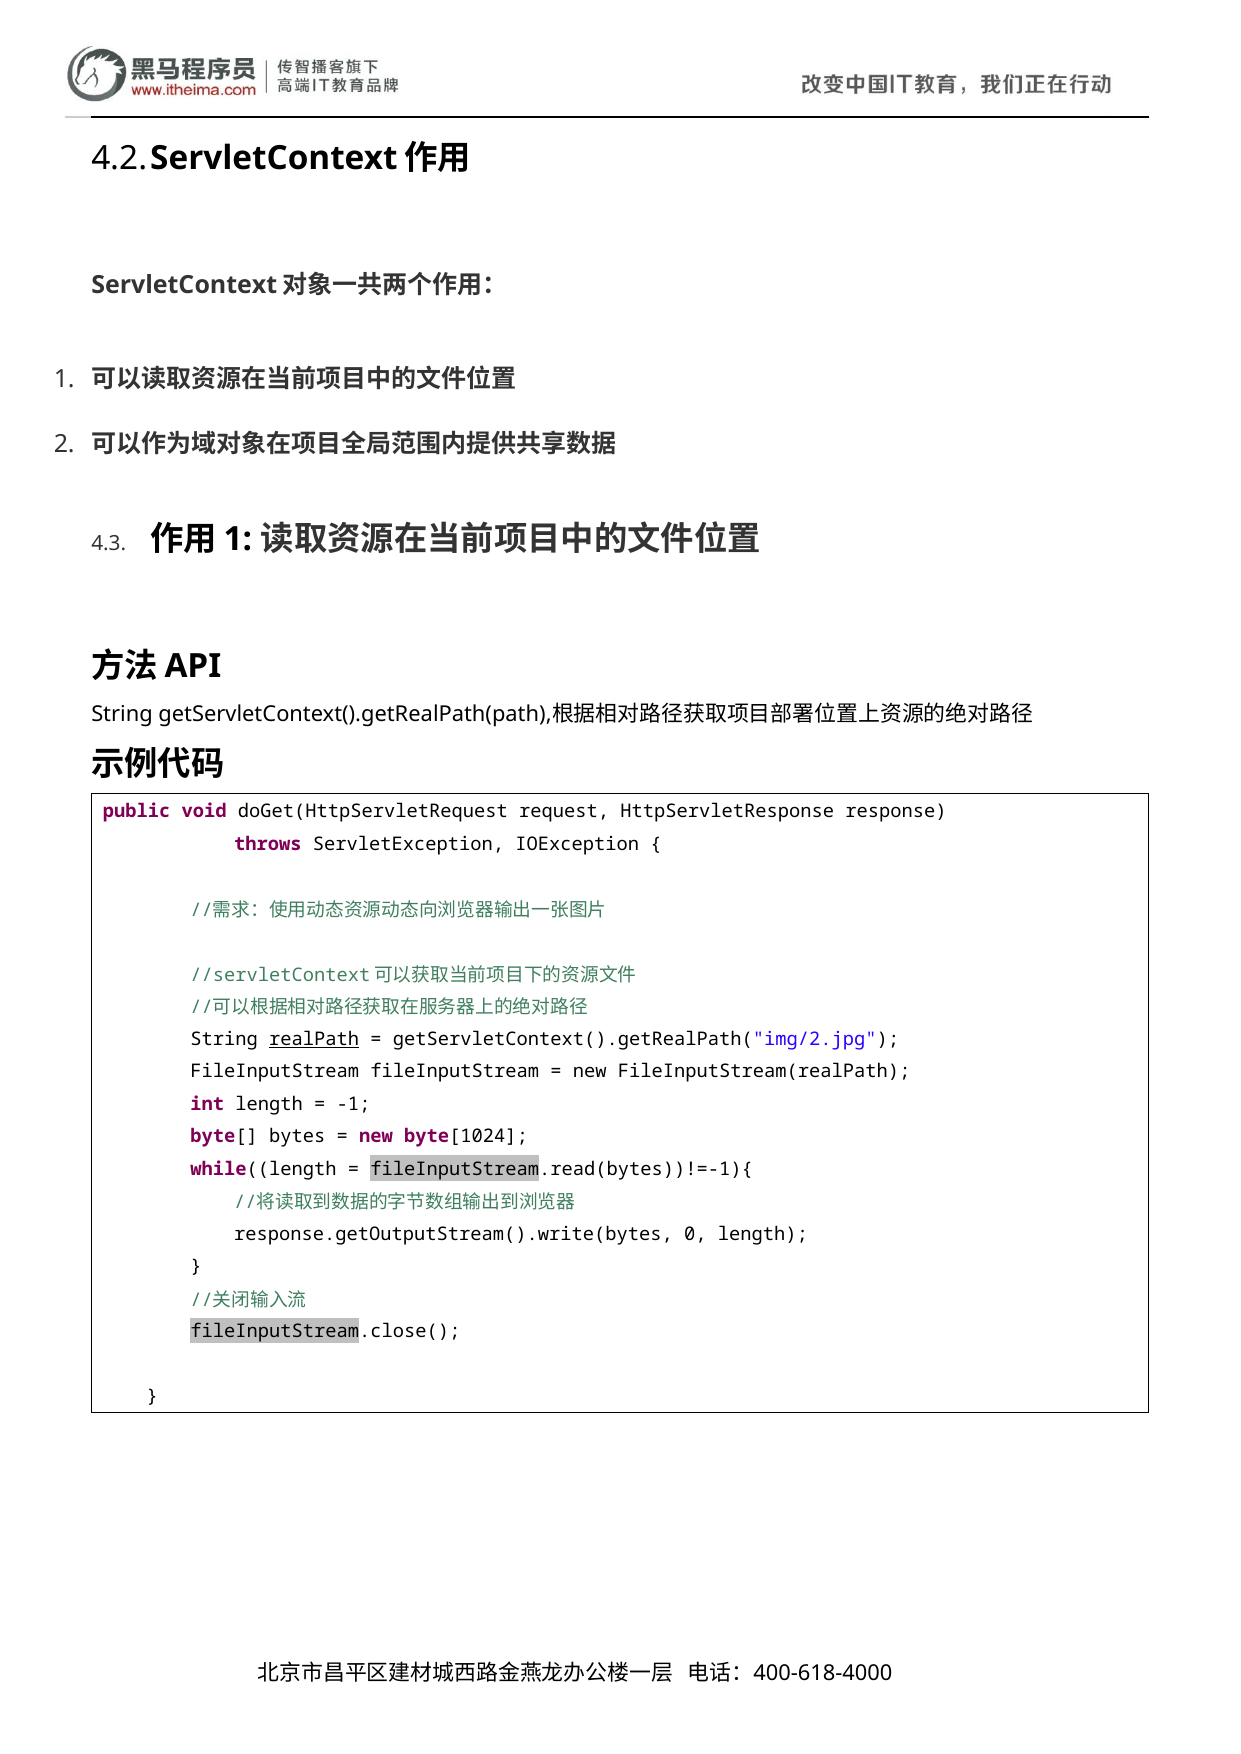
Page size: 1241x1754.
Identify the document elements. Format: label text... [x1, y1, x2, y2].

subtitle 作用1: 读取资源在当前项目中的文件位置 [91, 532, 1149, 597]
text 示例代码 [91, 757, 1149, 822]
text 方法API [91, 660, 1149, 725]
text ServletContext对象一共两个作用： [91, 250, 1149, 315]
picture [0, 0, 1214, 125]
subtitle ServletContext作用 [91, 123, 1149, 188]
text String getServletContext().getRealPath(path),根据相对路径获取项目部署位置上资源的绝对路径 [91, 725, 1149, 757]
list 可以读取资源在当前项目中的文件位置 [53, 344, 1149, 409]
table_header public void doGet(HttpServletRequest request, HttpServletResponse response) throws ServletException, IOException { //需求：使用动态资源动态向浏览器输出一张图片 //servletContext可以获取当前项目下的资源文件 //可以根据相对路径获取在服务器上的绝对路径 String realPath = getServletContext().getRealPath("img/2.jpg"); FileInputStream fileInputStream = new FileInputStream(realPath); int length = -1; byte[] bytes = new byte[1024]; while((length = fileInputStream.read(bytes))!=-1){ //将读取到数据的字节数组输出到浏览器 response.getOutputStream().write(bytes, 0, length); } //关闭输入流 fileInputStream.close(); } [92, 824, 1148, 1441]
list 可以作为域对象在项目全局范围内提供共享数据 [53, 438, 1149, 503]
